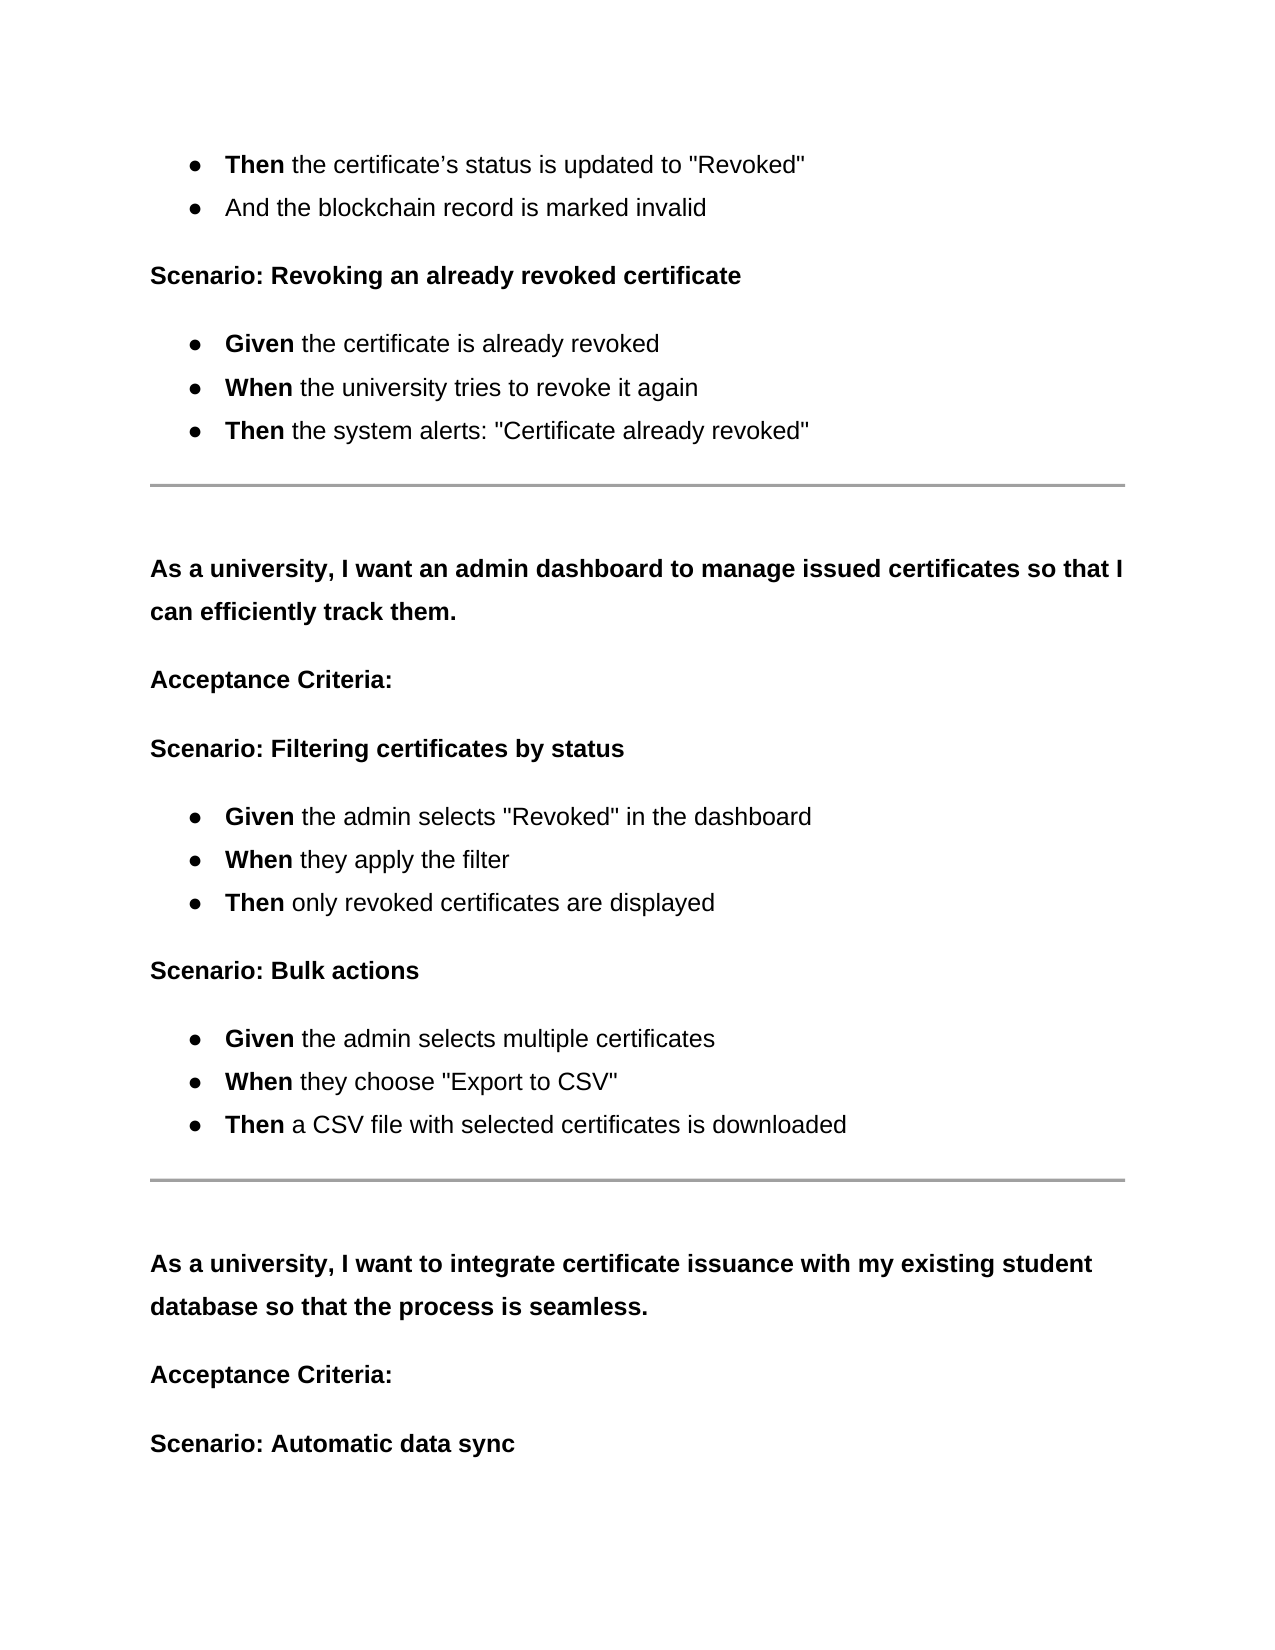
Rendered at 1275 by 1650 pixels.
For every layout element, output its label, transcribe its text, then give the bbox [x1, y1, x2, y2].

list Then only revoked certificates are displayed [187, 888, 1125, 917]
list Then a CSV file with selected certificates is downloaded [187, 1111, 1125, 1139]
list Then the certificate’s status is updated to "Revoked" [187, 150, 1125, 179]
list Given the certificate is already revoked [187, 329, 1125, 358]
list When the university tries to revoke it again [187, 372, 1125, 401]
list When they apply the filter [187, 845, 1125, 874]
subtitle As a university, I want an admin dashboard to manage issued certificates so that I can efficiently track them. [150, 554, 1125, 626]
subtitle As a university, I want to integrate certificate issuance with my existing student database so that the process is seamless. [150, 1249, 1125, 1321]
subtitle Acceptance Criteria: [150, 1360, 1125, 1389]
list Given the admin selects multiple certificates [187, 1024, 1125, 1053]
text Scenario: Automatic data sync [150, 1428, 1125, 1457]
list Then the system alerts: "Certificate already revoked" [187, 416, 1125, 444]
text Scenario: Revoking an already revoked certificate [150, 261, 1125, 290]
list Given the admin selects "Revoked" in the dashboard [187, 802, 1125, 831]
text Scenario: Filtering certificates by status [150, 734, 1125, 762]
list And the blockchain record is marked invalid [187, 193, 1125, 222]
text Scenario: Bulk actions [150, 956, 1125, 985]
subtitle Acceptance Criteria: [150, 666, 1125, 694]
list When they choose "Export to CSV" [187, 1067, 1125, 1096]
